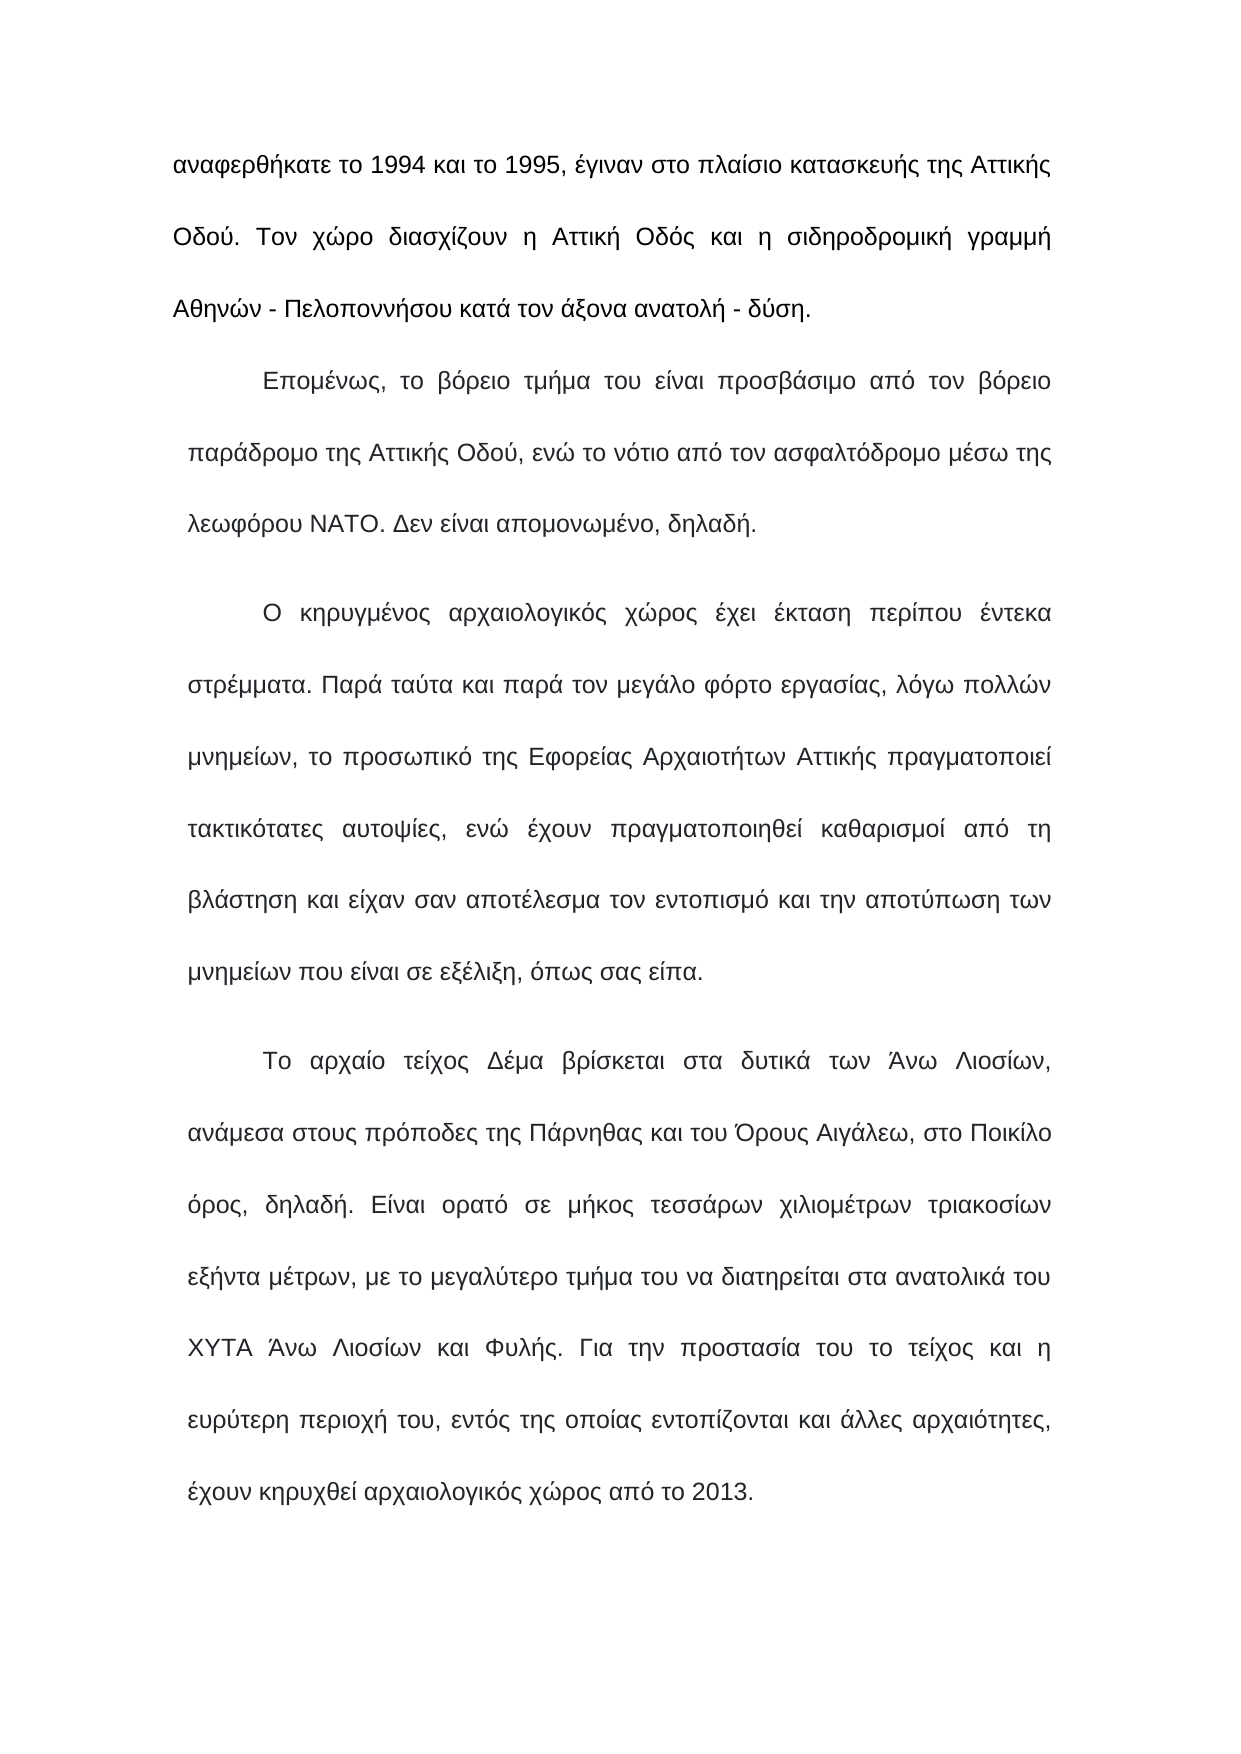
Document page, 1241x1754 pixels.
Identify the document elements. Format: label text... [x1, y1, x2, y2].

text Το αρχαίο τείχος Δέμα βρίσκεται στα δυτικά των Άνω Λιοσίων, ανάμεσα στους πρόποδες της Πάρνηθας και του Όρους Αιγάλεω, στο Ποικίλο όρος, δηλαδή. Είναι ορατό σε μήκος τεσσάρων χιλιομέτρων τριακοσίων εξήντα μέτρων, με το μεγαλύτερο τμήμα του να διατηρείται στα ανατολικά του ΧΥΤΑ Άνω Λιοσίων και Φυλής. Για την προστασία του το τείχος και η ευρύτερη περιοχή του, εντός της οποίας εντοπίζονται και άλλες αρχαιότητες, έχουν κηρυχθεί αρχαιολογικός χώρος από το 2013. [187, 1046, 1053, 1506]
text Επομένως, το βόρειο τμήμα του είναι προσβάσιμο από τον βόρειο παράδρομο της Αττικής Οδού, ενώ το νότιο από τον ασφαλτόδρομο μέσω της λεωφόρου ΝΑΤΟ. Δεν είναι απομονωμένο, δηλαδή. [187, 366, 1053, 538]
text Ο κηρυγμένος αρχαιολογικός χώρος έχει έκταση περίπου έντεκα στρέμματα. Παρά ταύτα και παρά τον μεγάλο φόρτο εργασίας, λόγω πολλών μνημείων, το προσωπικό της Εφορείας Αρχαιοτήτων Αττικής πραγματοποιεί τακτικότατες αυτοψίες, ενώ έχουν πραγματοποιηθεί καθαρισμοί από τη βλάστηση και είχαν σαν αποτέλεσμα τον εντοπισμό και την αποτύπωση των μνημείων που είναι σε εξέλιξη, όπως σας είπα. [187, 598, 1053, 986]
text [173, 150, 1053, 322]
